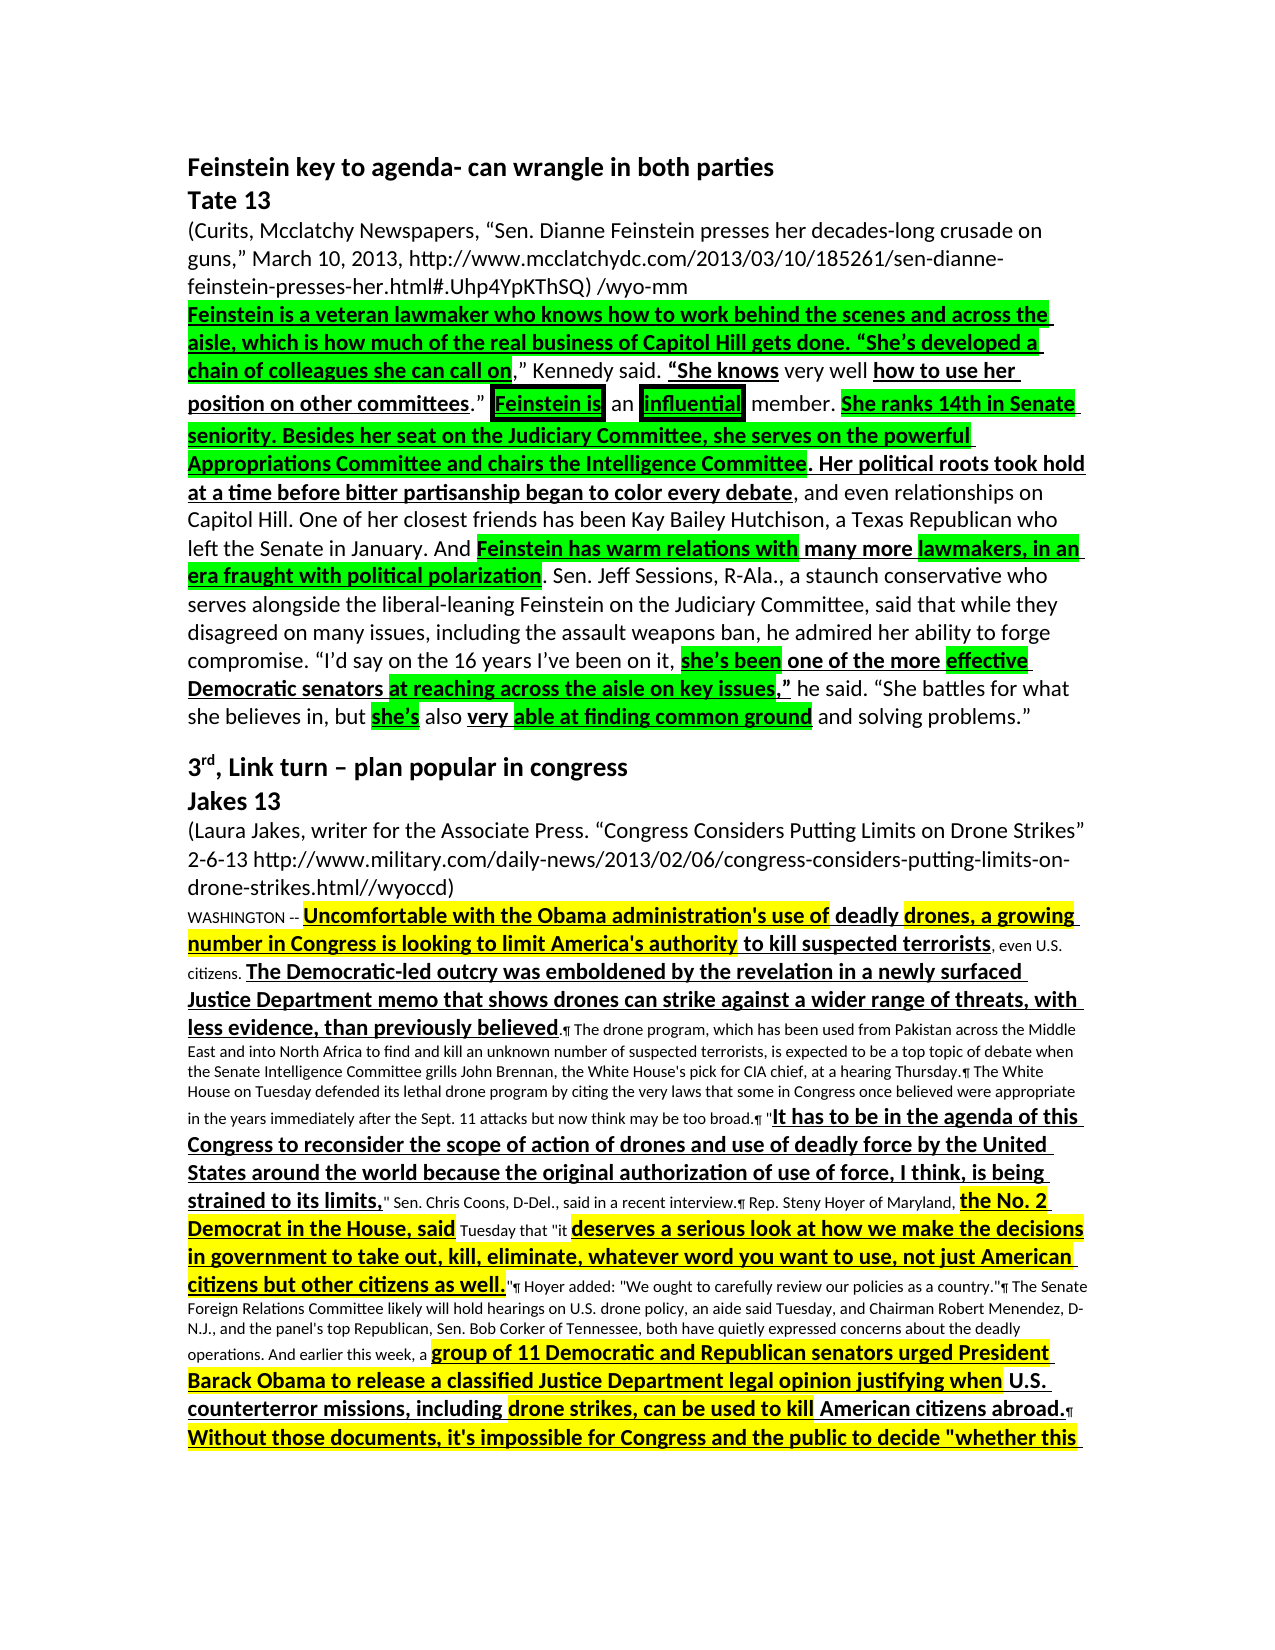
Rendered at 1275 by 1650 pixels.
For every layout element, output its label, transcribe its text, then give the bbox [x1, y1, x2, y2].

subtitle Feinstein key to agenda- can wrangle in both parties [187, 150, 1087, 183]
text Feinstein is a veteran lawmaker who knows how to work behind the scenes and across the aisle, which is how much of the real business of Capitol Hill gets done. “She’s developed a chain of colleagues she can call on,” Kennedy said. “She knows very well how to use her position on other committees.” Feinstein is an influential member. She ranks 14th in Senate seniority. Besides her seat on the Judiciary Committee, she serves on the powerful Appropriations Committee and chairs the Intelligence Committee. Her political roots took hold at a time before bitter partisanship began to color every debate, and even relationships on Capitol Hill. One of her closest friends has been Kay Bailey Hutchison, a Texas Republican who left the Senate in January. And Feinstein has warm relations with many more lawmakers, in an era fraught with political polarization. Sen. Jeff Sessions, R-Ala., a staunch conservative who serves alongside the liberal-leaning Feinstein on the Judiciary Committee, said that while they disagreed on many issues, including the assault weapons ban, he admired her ability to forge compromise. “I’d say on the 16 years I’ve been on it, she’s been one of the more effective Democratic senators at reaching across the aisle on key issues,” he said. “She battles for what she believes in, but she’s also very able at finding common ground and solving problems.” [187, 300, 1087, 730]
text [187, 901, 1087, 1451]
subtitle 3rd, Link turn – plan popular in congress [187, 751, 1087, 784]
text (Curits, Mcclatchy Newspapers, “Sen. Dianne Feinstein presses her decades-long crusade on guns,” March 10, 2013, http://www.mcclatchydc.com/2013/03/10/185261/sen-dianne-feinstein-presses-her.html#.Uhp4YpKThSQ) /wyo-mm [187, 216, 1087, 300]
text Tate 13 [187, 183, 1087, 216]
text (Laura Jakes, writer for the Associate Press. “Congress Considers Putting Limits on Drone Strikes” 2-6-13 http://www.military.com/daily-news/2013/02/06/congress-considers-putting-limits-on-drone-strikes.html//wyoccd) [187, 817, 1087, 901]
text Jakes 13 [187, 784, 1087, 817]
